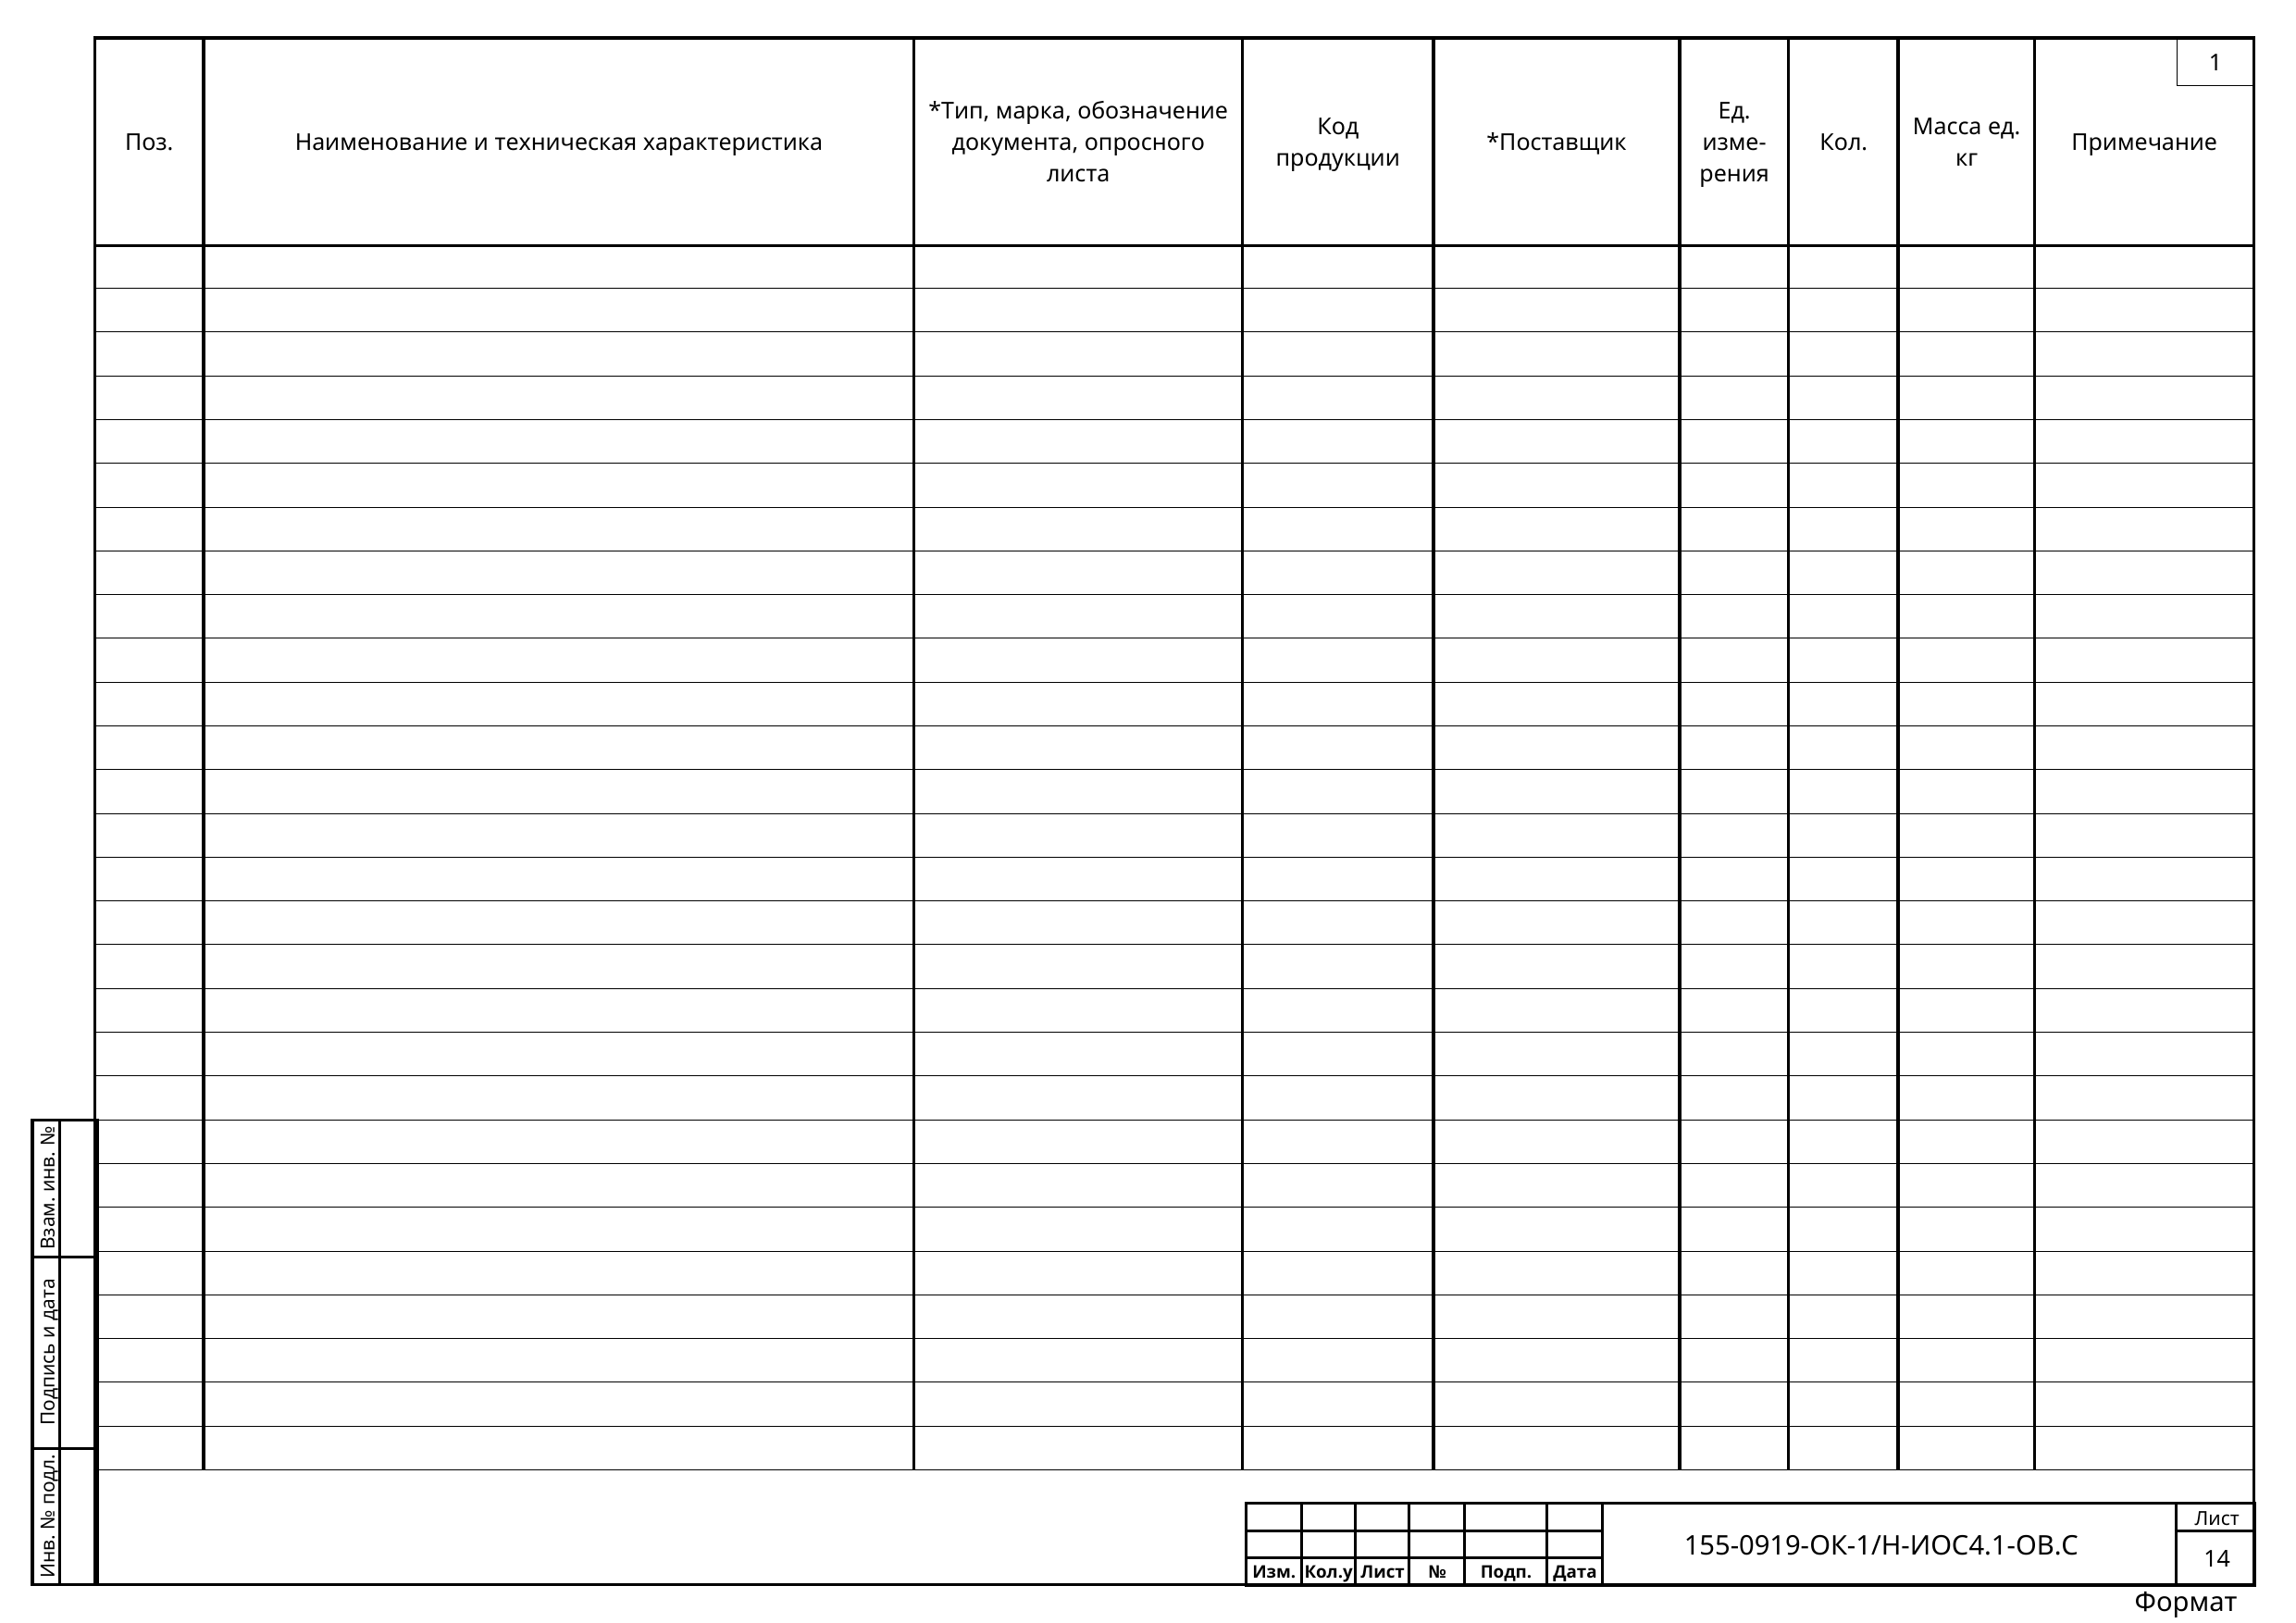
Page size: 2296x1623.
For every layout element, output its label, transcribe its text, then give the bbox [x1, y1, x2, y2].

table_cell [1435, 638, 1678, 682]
table_header Наименование и техническая характеристика [205, 40, 912, 244]
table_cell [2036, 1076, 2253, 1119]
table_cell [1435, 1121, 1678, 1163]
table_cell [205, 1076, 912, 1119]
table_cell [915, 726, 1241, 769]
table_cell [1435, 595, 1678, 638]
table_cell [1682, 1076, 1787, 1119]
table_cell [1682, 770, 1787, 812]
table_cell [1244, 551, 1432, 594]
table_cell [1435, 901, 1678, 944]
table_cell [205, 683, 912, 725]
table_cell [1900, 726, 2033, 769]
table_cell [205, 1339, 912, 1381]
table_header Примечание [2036, 40, 2253, 244]
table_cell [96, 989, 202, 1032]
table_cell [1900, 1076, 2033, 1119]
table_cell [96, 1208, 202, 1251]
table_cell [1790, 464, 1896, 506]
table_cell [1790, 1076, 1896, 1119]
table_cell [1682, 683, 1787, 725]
table_header Ед. изме-рения [1682, 40, 1787, 244]
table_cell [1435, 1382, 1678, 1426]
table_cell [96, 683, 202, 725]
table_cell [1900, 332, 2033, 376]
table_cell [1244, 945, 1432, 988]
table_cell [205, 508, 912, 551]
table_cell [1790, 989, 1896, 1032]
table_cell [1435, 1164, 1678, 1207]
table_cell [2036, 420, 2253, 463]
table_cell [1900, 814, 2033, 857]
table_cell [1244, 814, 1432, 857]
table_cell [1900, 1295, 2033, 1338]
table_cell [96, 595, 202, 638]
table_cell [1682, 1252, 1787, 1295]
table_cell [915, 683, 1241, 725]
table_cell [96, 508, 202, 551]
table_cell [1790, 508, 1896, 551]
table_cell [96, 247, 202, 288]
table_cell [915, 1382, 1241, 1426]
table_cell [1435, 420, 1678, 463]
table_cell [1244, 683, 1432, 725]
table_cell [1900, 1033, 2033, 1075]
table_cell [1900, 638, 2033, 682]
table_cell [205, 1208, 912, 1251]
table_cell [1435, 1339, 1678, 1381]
table_header Код продукции [1244, 40, 1432, 244]
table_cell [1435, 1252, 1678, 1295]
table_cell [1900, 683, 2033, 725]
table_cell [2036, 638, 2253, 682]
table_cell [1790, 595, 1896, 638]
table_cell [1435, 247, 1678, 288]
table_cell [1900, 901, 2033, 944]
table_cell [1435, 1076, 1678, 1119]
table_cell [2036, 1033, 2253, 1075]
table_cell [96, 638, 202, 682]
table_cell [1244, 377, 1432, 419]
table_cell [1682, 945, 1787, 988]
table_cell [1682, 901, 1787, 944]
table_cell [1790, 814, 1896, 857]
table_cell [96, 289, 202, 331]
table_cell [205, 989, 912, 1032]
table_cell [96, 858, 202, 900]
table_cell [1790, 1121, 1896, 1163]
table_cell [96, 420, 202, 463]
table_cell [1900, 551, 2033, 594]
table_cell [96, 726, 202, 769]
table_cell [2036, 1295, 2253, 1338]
table_header Поз. [96, 40, 202, 244]
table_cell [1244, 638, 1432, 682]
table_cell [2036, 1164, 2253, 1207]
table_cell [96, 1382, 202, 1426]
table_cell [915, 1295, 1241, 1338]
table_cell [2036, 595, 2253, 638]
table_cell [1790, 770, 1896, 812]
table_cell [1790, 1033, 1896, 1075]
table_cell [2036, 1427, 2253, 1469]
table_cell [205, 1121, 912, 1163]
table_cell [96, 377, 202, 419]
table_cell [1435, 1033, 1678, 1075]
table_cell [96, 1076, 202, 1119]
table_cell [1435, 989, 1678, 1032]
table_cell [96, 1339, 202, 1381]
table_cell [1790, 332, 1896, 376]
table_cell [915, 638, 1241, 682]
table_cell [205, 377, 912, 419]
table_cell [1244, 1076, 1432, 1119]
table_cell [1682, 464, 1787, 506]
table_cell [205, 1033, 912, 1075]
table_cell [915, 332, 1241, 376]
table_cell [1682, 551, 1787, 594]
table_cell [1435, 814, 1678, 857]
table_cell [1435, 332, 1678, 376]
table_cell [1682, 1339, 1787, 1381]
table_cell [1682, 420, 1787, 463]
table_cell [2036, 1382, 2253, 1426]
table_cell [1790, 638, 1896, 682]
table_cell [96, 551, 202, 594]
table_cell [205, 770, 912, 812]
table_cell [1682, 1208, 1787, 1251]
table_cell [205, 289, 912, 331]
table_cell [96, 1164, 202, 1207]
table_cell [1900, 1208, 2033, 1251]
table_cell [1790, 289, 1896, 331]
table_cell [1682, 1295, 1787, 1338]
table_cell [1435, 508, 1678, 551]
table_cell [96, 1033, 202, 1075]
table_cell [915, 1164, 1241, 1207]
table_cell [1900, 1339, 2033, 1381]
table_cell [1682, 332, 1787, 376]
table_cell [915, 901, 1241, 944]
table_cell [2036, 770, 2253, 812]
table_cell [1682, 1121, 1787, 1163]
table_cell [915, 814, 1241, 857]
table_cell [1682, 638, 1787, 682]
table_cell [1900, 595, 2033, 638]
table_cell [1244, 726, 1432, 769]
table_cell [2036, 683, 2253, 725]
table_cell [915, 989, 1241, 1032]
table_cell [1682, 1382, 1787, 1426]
table_header Масса ед. кг [1900, 40, 2033, 244]
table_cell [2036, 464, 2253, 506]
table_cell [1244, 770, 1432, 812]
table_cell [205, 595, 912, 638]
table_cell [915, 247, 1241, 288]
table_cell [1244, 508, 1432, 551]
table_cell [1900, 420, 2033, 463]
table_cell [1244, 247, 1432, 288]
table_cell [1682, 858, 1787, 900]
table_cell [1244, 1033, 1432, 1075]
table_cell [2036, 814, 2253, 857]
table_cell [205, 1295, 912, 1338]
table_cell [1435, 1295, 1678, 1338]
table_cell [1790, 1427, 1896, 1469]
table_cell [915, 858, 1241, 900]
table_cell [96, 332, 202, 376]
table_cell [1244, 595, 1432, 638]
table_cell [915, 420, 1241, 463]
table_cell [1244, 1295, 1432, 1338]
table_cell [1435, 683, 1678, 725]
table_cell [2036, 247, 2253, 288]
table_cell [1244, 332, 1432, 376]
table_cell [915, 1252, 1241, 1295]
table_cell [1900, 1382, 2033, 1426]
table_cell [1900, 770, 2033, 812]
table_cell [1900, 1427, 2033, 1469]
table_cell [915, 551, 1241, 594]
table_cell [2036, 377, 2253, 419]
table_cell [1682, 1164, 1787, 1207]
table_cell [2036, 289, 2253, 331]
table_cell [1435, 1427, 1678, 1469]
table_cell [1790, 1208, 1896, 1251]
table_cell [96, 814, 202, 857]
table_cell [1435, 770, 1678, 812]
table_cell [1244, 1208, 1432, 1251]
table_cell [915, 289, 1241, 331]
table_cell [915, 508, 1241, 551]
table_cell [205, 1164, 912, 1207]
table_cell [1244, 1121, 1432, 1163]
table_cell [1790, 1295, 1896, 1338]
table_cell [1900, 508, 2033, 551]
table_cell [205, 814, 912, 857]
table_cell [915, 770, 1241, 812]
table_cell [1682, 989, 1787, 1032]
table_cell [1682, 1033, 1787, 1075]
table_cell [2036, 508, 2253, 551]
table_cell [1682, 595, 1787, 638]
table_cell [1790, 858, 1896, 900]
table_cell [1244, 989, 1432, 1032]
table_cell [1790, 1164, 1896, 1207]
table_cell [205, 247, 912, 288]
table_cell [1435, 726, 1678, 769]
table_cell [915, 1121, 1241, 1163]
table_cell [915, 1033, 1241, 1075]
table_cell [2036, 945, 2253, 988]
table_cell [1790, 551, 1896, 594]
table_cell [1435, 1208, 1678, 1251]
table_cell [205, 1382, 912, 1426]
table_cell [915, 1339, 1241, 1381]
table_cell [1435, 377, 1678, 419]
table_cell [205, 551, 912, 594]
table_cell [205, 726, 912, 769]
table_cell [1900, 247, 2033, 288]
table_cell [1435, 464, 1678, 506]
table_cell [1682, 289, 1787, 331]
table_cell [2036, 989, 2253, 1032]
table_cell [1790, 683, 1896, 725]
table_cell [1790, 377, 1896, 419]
table_header *Тип, марка, обозначение документа, опросного листа [915, 40, 1241, 244]
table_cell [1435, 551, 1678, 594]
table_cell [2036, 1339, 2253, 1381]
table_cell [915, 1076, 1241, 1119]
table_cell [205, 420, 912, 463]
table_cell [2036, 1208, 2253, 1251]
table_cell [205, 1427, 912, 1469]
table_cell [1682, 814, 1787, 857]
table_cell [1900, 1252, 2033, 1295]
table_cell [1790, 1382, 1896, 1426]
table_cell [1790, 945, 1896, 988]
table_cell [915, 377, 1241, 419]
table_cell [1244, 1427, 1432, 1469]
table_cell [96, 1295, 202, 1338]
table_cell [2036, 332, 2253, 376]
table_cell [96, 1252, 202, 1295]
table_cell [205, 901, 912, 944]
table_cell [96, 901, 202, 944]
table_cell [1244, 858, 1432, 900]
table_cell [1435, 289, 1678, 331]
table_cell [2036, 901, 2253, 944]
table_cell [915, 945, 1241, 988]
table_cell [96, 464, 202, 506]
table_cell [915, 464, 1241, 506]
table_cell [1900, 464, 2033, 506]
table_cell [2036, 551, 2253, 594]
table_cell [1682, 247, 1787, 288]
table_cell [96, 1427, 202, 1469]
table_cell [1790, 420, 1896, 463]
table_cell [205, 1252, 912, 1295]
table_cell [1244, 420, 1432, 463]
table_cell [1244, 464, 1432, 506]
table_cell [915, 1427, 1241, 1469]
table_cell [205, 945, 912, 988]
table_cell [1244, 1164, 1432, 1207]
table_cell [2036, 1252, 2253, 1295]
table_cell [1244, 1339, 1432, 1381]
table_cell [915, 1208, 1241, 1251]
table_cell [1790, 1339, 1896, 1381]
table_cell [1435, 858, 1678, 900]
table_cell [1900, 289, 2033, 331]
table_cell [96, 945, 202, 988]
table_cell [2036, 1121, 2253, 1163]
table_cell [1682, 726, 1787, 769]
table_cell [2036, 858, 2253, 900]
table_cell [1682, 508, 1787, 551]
table_header Кол. [1790, 40, 1896, 244]
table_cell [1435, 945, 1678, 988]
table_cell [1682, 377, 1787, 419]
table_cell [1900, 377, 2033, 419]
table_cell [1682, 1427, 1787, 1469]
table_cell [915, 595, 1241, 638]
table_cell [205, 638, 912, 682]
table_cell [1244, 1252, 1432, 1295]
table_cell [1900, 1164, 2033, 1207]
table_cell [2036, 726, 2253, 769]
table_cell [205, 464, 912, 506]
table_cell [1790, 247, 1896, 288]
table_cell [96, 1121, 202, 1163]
table_header *Поставщик [1435, 40, 1678, 244]
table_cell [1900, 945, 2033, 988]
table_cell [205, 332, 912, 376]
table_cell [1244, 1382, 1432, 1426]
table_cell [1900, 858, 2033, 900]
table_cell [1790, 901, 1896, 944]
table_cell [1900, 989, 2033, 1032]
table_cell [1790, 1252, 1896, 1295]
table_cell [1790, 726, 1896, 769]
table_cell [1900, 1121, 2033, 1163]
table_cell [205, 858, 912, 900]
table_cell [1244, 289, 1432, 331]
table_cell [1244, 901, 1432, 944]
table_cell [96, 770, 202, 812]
